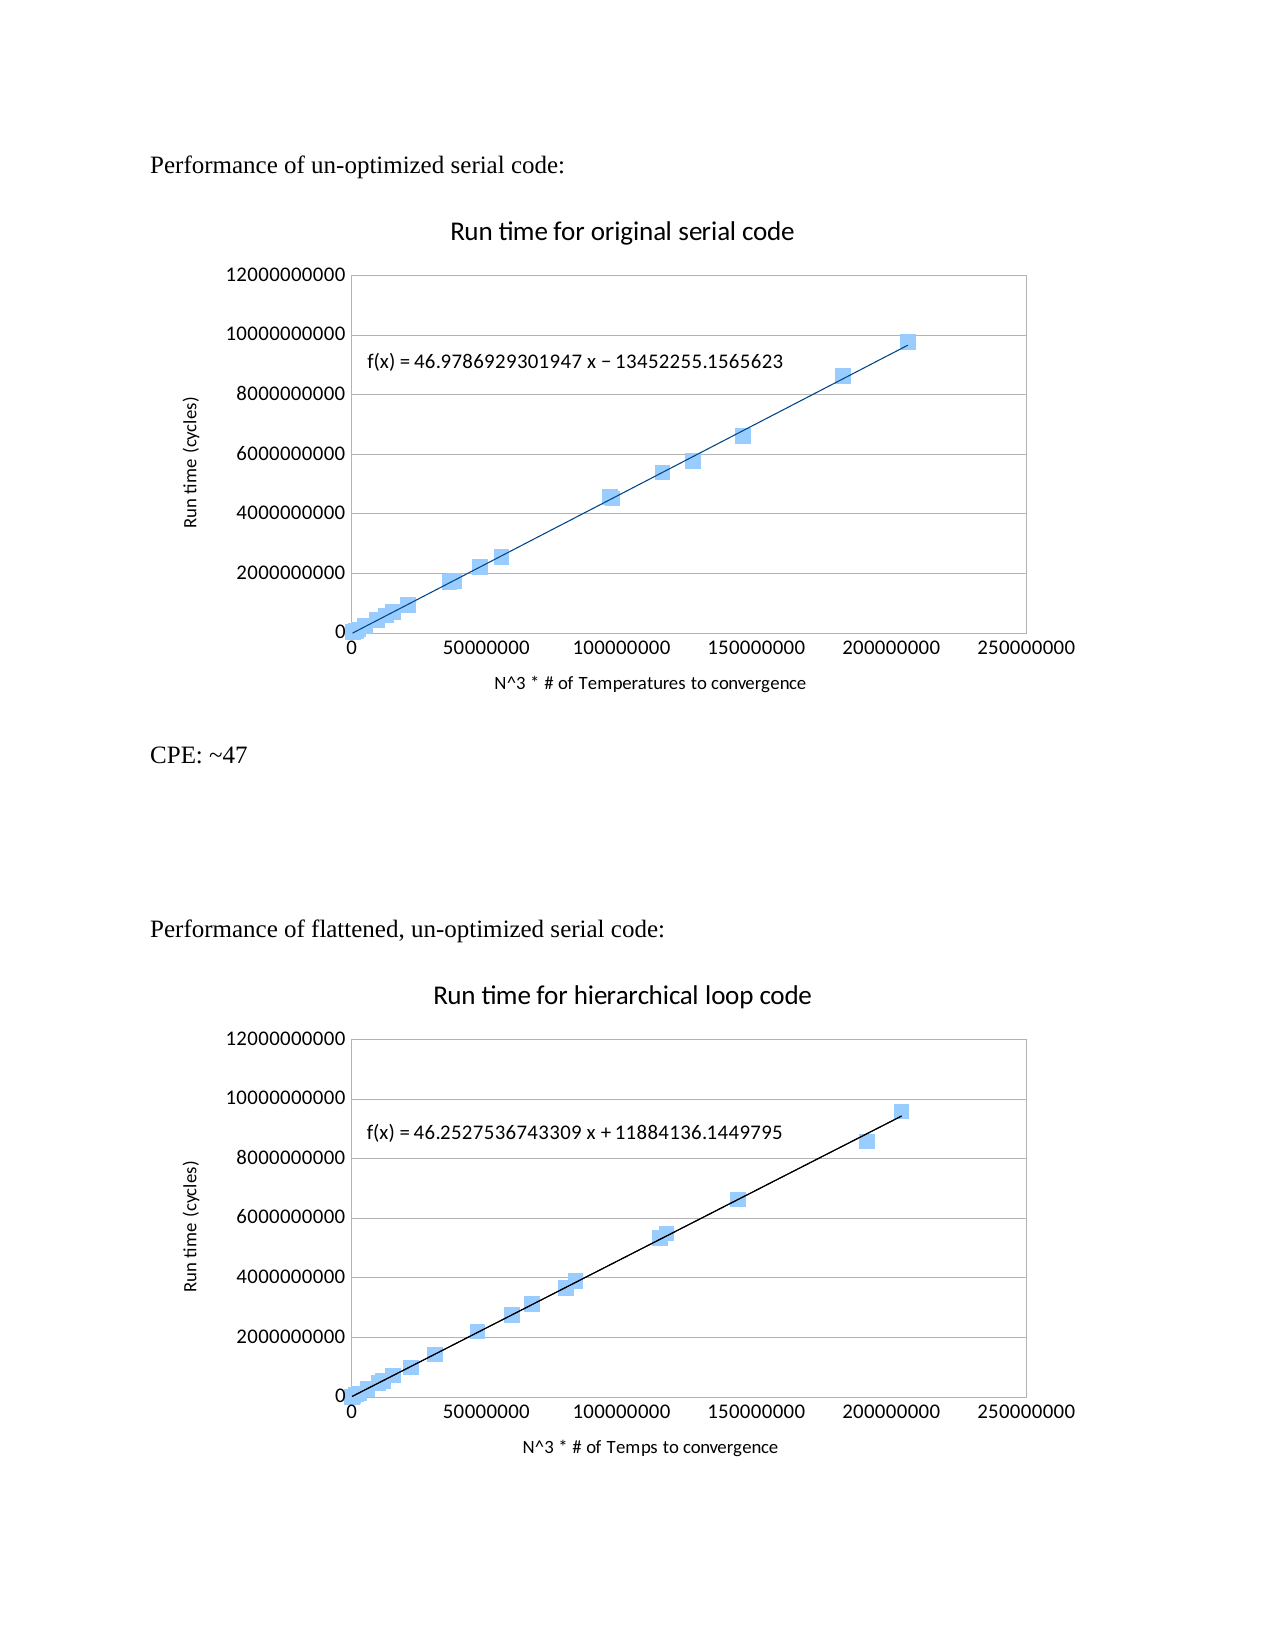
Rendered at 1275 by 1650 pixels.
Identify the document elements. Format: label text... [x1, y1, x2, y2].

text CPE: ~47 [150, 740, 1125, 768]
text Performance of flattened, un-optimized serial code: [150, 914, 1125, 943]
text Performance of un-optimized serial code: [150, 150, 1125, 179]
